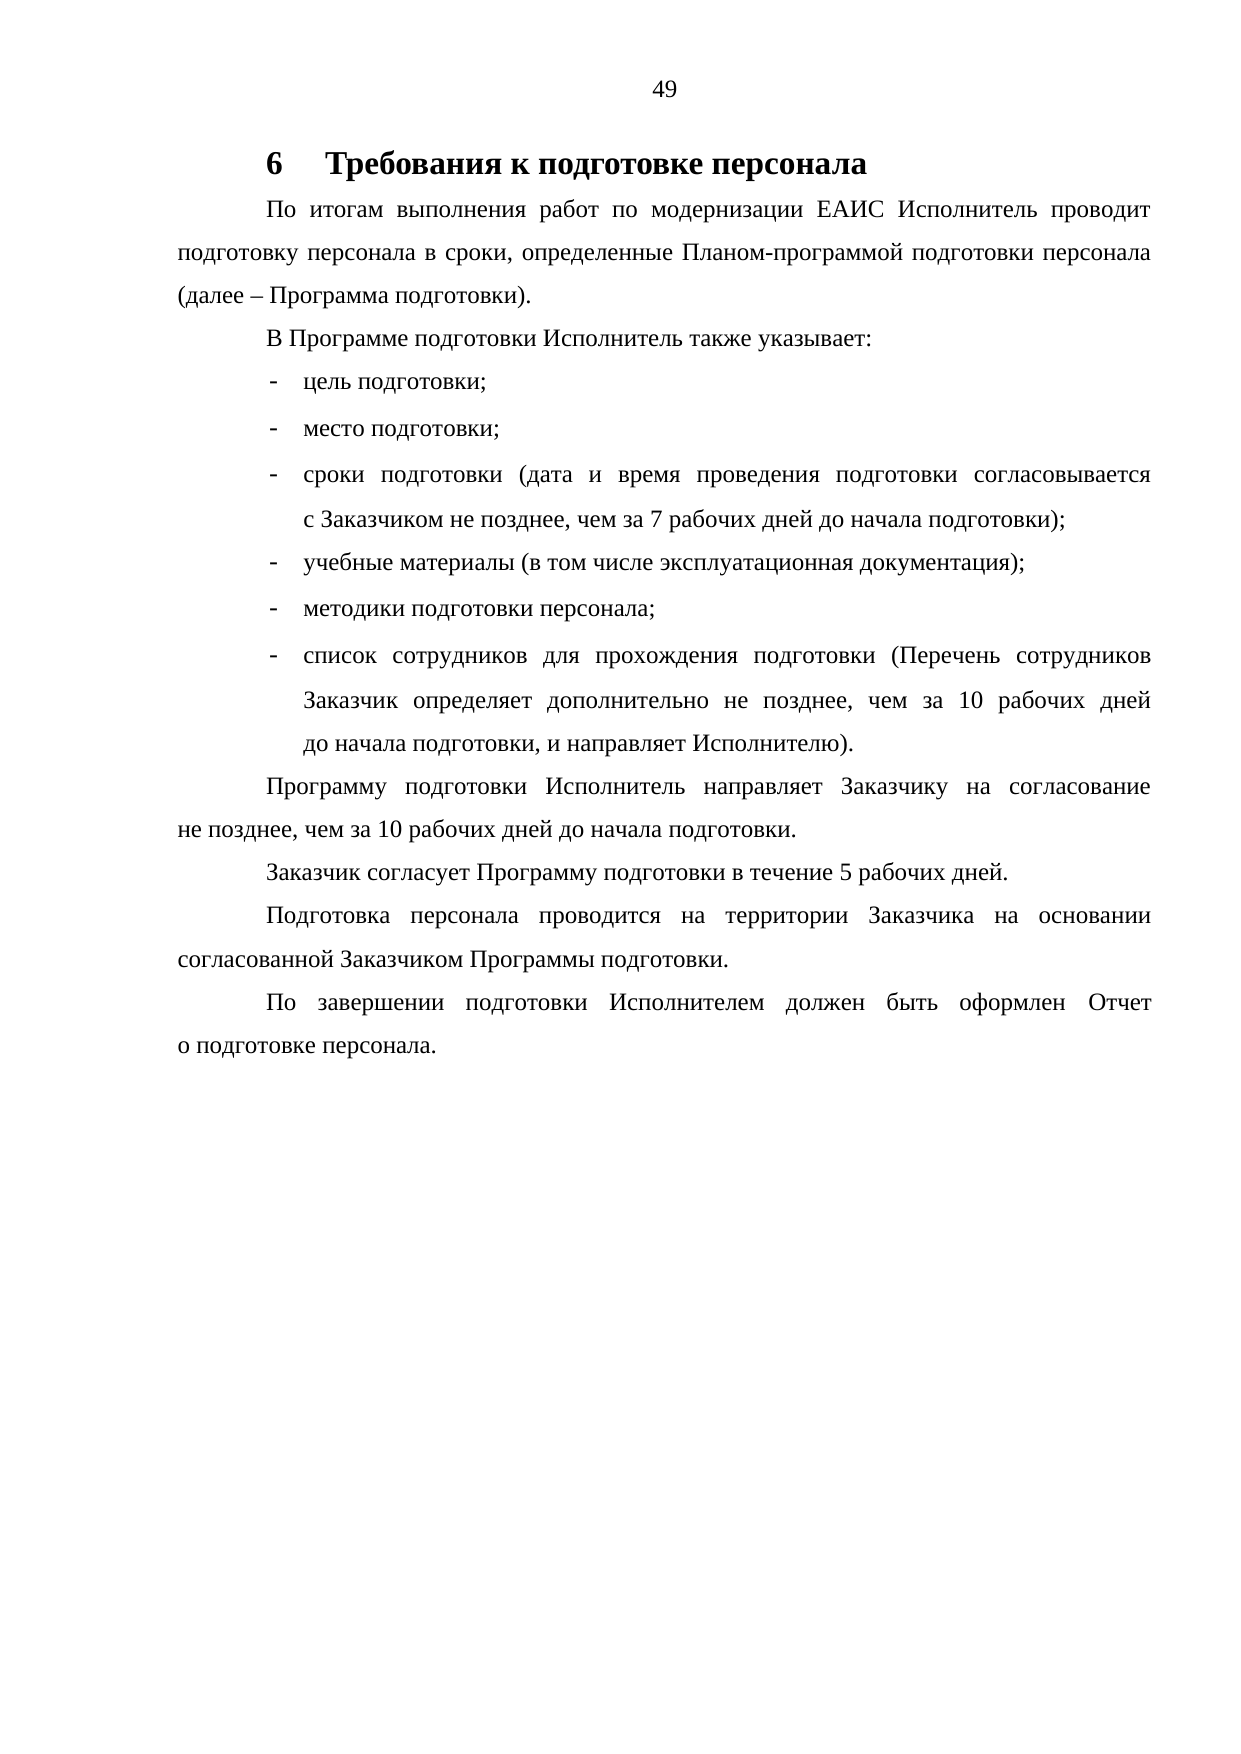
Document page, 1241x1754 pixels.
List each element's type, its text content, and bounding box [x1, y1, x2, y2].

text Заказчик согласует Программу подготовки в течение 5 рабочих дней. [177, 857, 1152, 886]
text Подготовка персонала проводится на территории Заказчика на основании согласованной Заказчиком Программы подготовки. [177, 901, 1152, 972]
text В Программе подготовки Исполнитель также указывает: [177, 323, 1152, 352]
text список сотрудников для прохождения подготовки (Перечень сотрудников Заказчик определяет дополнительно не позднее, чем за 10 рабочих дней до начала подготовки, и направляет Исполнителю). [266, 640, 1152, 757]
text методики подготовки персонала; [266, 593, 1152, 624]
text цель подготовки; [266, 366, 1152, 397]
text Программу подготовки Исполнитель направляет Заказчику на согласование не позднее, чем за 10 рабочих дней до начала подготовки. [177, 771, 1152, 843]
subtitle Требования к подготовке персонала [266, 143, 1152, 181]
text По итогам выполнения работ по модернизации ЕАИС Исполнитель проводит подготовку персонала в сроки, определенные Планом-программой подготовки персонала (далее – Программа подготовки). [177, 194, 1152, 309]
text место подготовки; [266, 413, 1152, 443]
text сроки подготовки (дата и время проведения подготовки согласовывается с Заказчиком не позднее, чем за 7 рабочих дней до начала подготовки); [266, 459, 1152, 533]
text учебные материалы (в том числе эксплуатационная документация); [266, 547, 1152, 578]
text По завершении подготовки Исполнителем должен быть оформлен Отчет о подготовке персонала. [177, 987, 1152, 1059]
